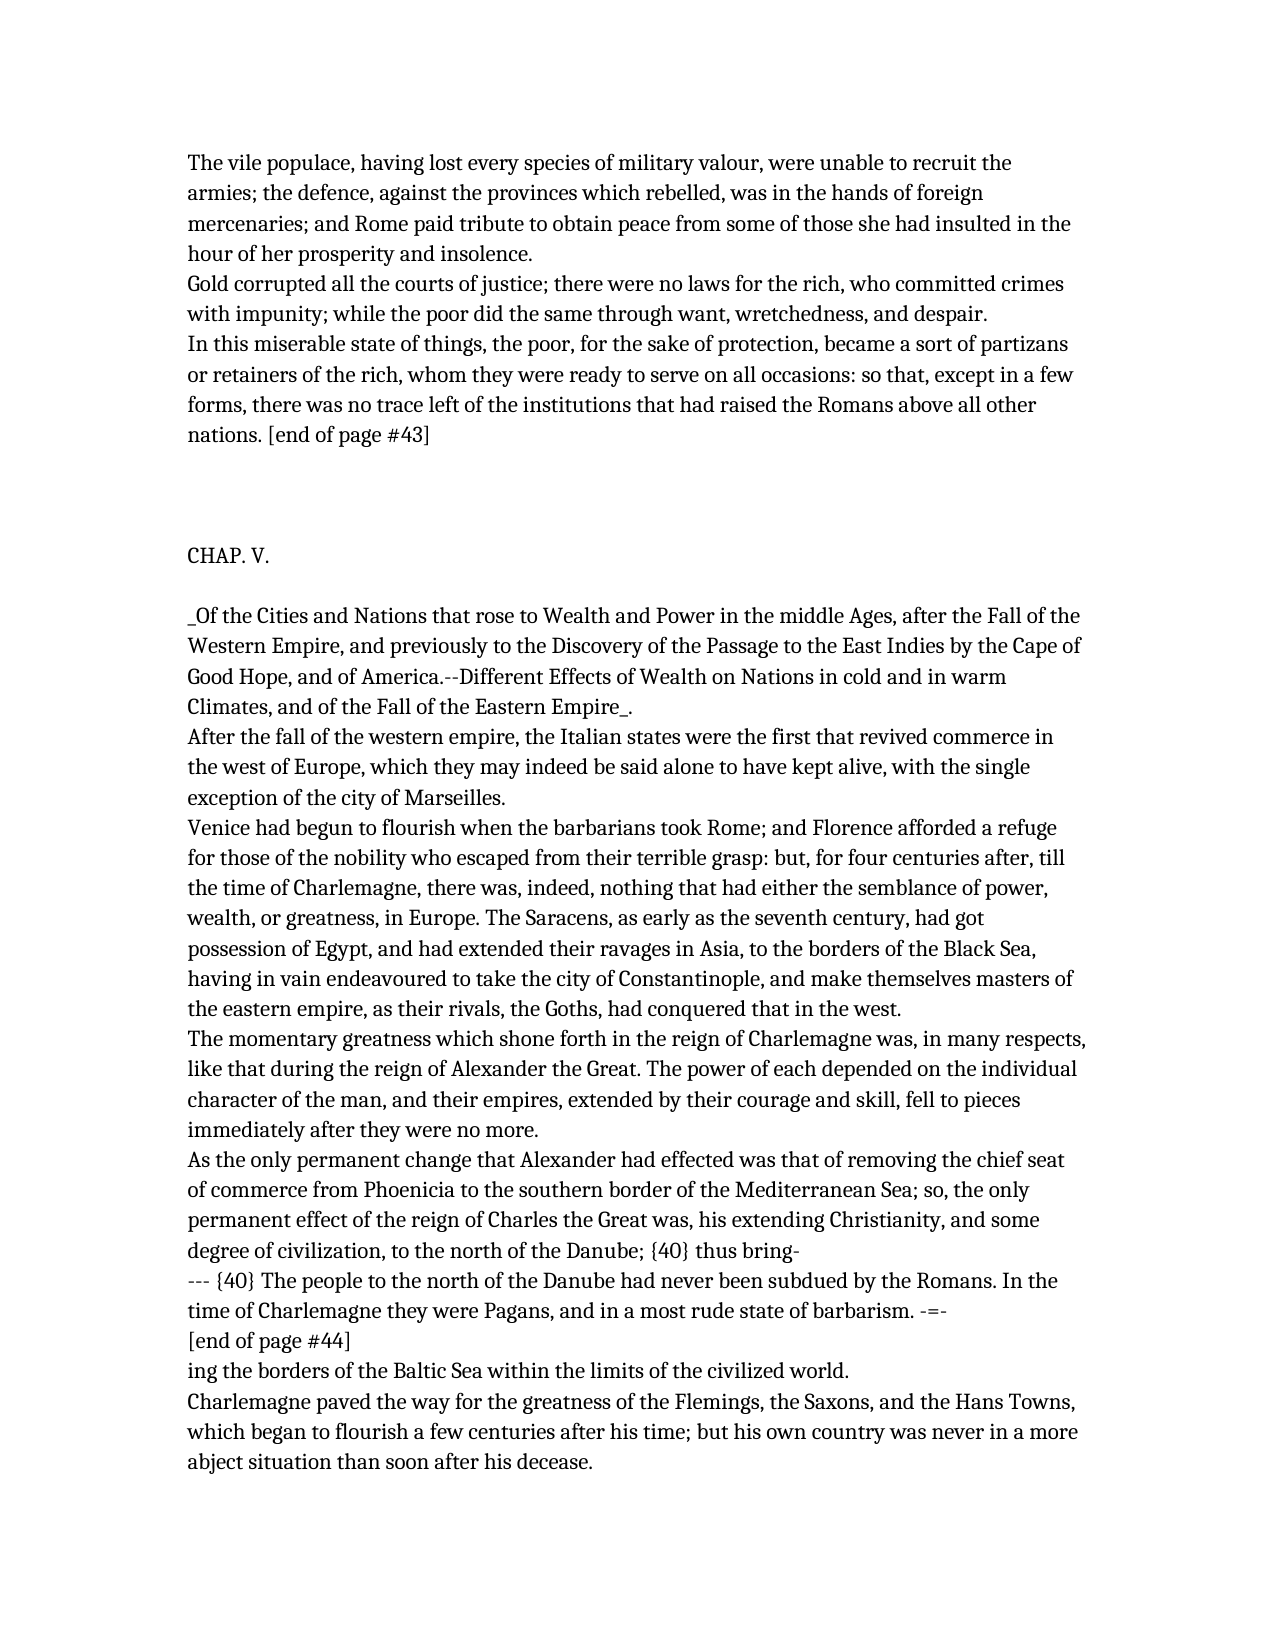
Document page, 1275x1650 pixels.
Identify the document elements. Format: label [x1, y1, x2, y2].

text [187, 150, 1087, 1475]
